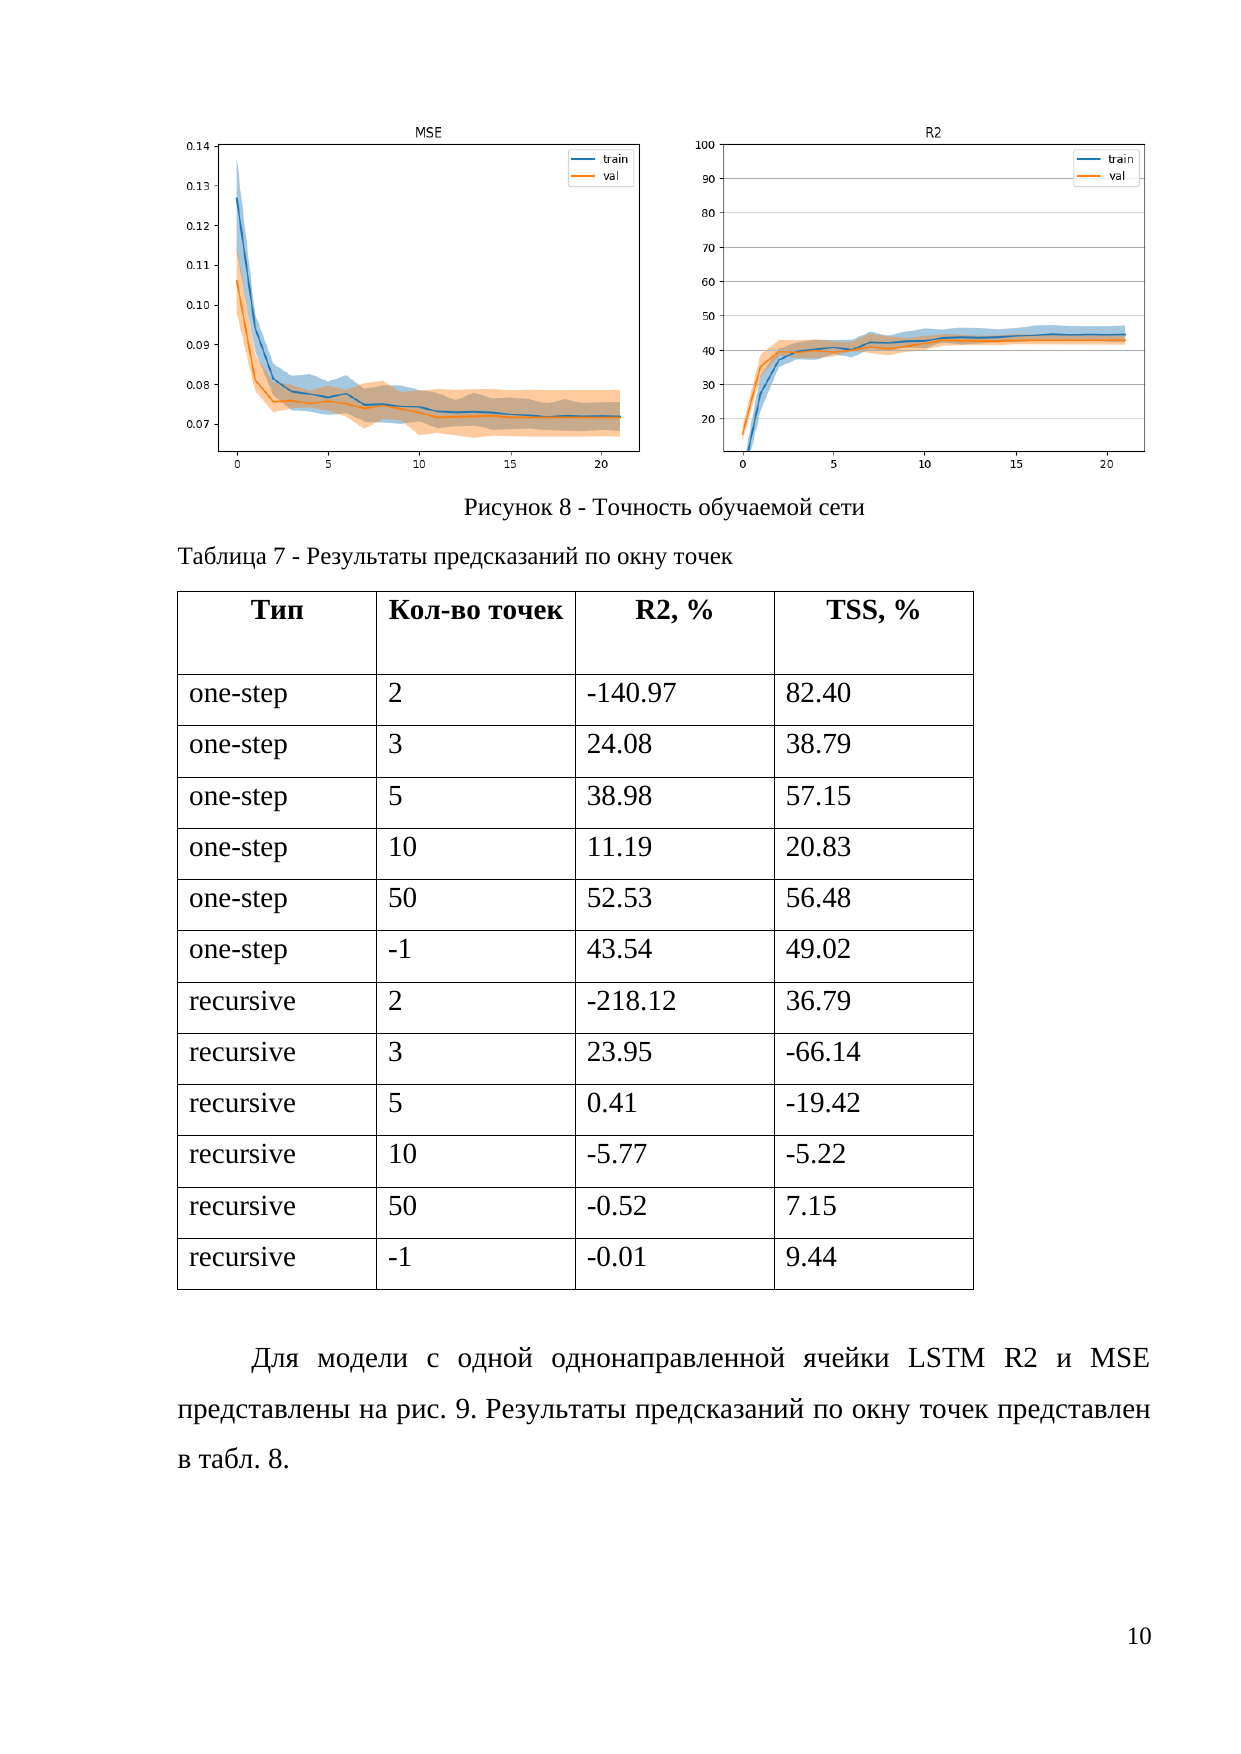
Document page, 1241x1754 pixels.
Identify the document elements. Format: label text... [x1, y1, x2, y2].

table_cell recursive [178, 1136, 376, 1187]
table_cell 9.44 [775, 1239, 973, 1289]
table_cell recursive [178, 1034, 376, 1084]
text Для модели с одной однонаправленной ячейки LSTM R2 и MSE представлены на рис. 9. Результаты предсказаний по окну точек представлен в табл. 8. [177, 1341, 1152, 1475]
table_cell 57.15 [775, 778, 973, 828]
table_cell -218.12 [576, 983, 774, 1033]
table_cell 38.98 [576, 778, 774, 828]
table_cell 10 [377, 1136, 575, 1187]
table_cell 10 [377, 829, 575, 879]
table_cell 11.19 [576, 829, 774, 879]
table_cell 82.40 [775, 675, 973, 725]
table_cell -0.52 [576, 1188, 774, 1238]
table_cell 24.08 [576, 726, 774, 777]
table_cell 50 [377, 880, 575, 930]
table_header Тип [178, 592, 376, 674]
table_header Кол-во точек [377, 592, 575, 674]
table_cell 49.02 [775, 931, 973, 982]
table_cell -1 [377, 1239, 575, 1289]
table_cell -1 [377, 931, 575, 982]
table_cell -140.97 [576, 675, 774, 725]
table_cell 36.79 [775, 983, 973, 1033]
table_cell one-step [178, 931, 376, 982]
table_cell one-step [178, 675, 376, 725]
table_cell 3 [377, 1034, 575, 1084]
table_cell 23.95 [576, 1034, 774, 1084]
table_cell one-step [178, 829, 376, 879]
table_cell 43.54 [576, 931, 774, 982]
table_cell 38.79 [775, 726, 973, 777]
table_cell 0.41 [576, 1085, 774, 1135]
table_cell -5.77 [576, 1136, 774, 1187]
table_cell 52.53 [576, 880, 774, 930]
table_cell 56.48 [775, 880, 973, 930]
table_cell 5 [377, 778, 575, 828]
table_cell 7.15 [775, 1188, 973, 1238]
table_cell -66.14 [775, 1034, 973, 1084]
table_cell recursive [178, 1188, 376, 1238]
table_cell one-step [178, 880, 376, 930]
table_cell -19.42 [775, 1085, 973, 1135]
table_header TSS, % [775, 592, 973, 674]
table_cell 5 [377, 1085, 575, 1135]
table_cell recursive [178, 1085, 376, 1135]
table_cell recursive [178, 1239, 376, 1289]
table_header R2, % [576, 592, 774, 674]
table_cell 2 [377, 675, 575, 725]
table_cell one-step [178, 726, 376, 777]
table_cell 50 [377, 1188, 575, 1238]
table_cell -0.01 [576, 1239, 774, 1289]
table_cell 3 [377, 726, 575, 777]
table_cell recursive [178, 983, 376, 1033]
table_cell 20.83 [775, 829, 973, 879]
picture [177, 118, 1152, 478]
table_cell one-step [178, 778, 376, 828]
table_cell 2 [377, 983, 575, 1033]
table_cell -5.22 [775, 1136, 973, 1187]
